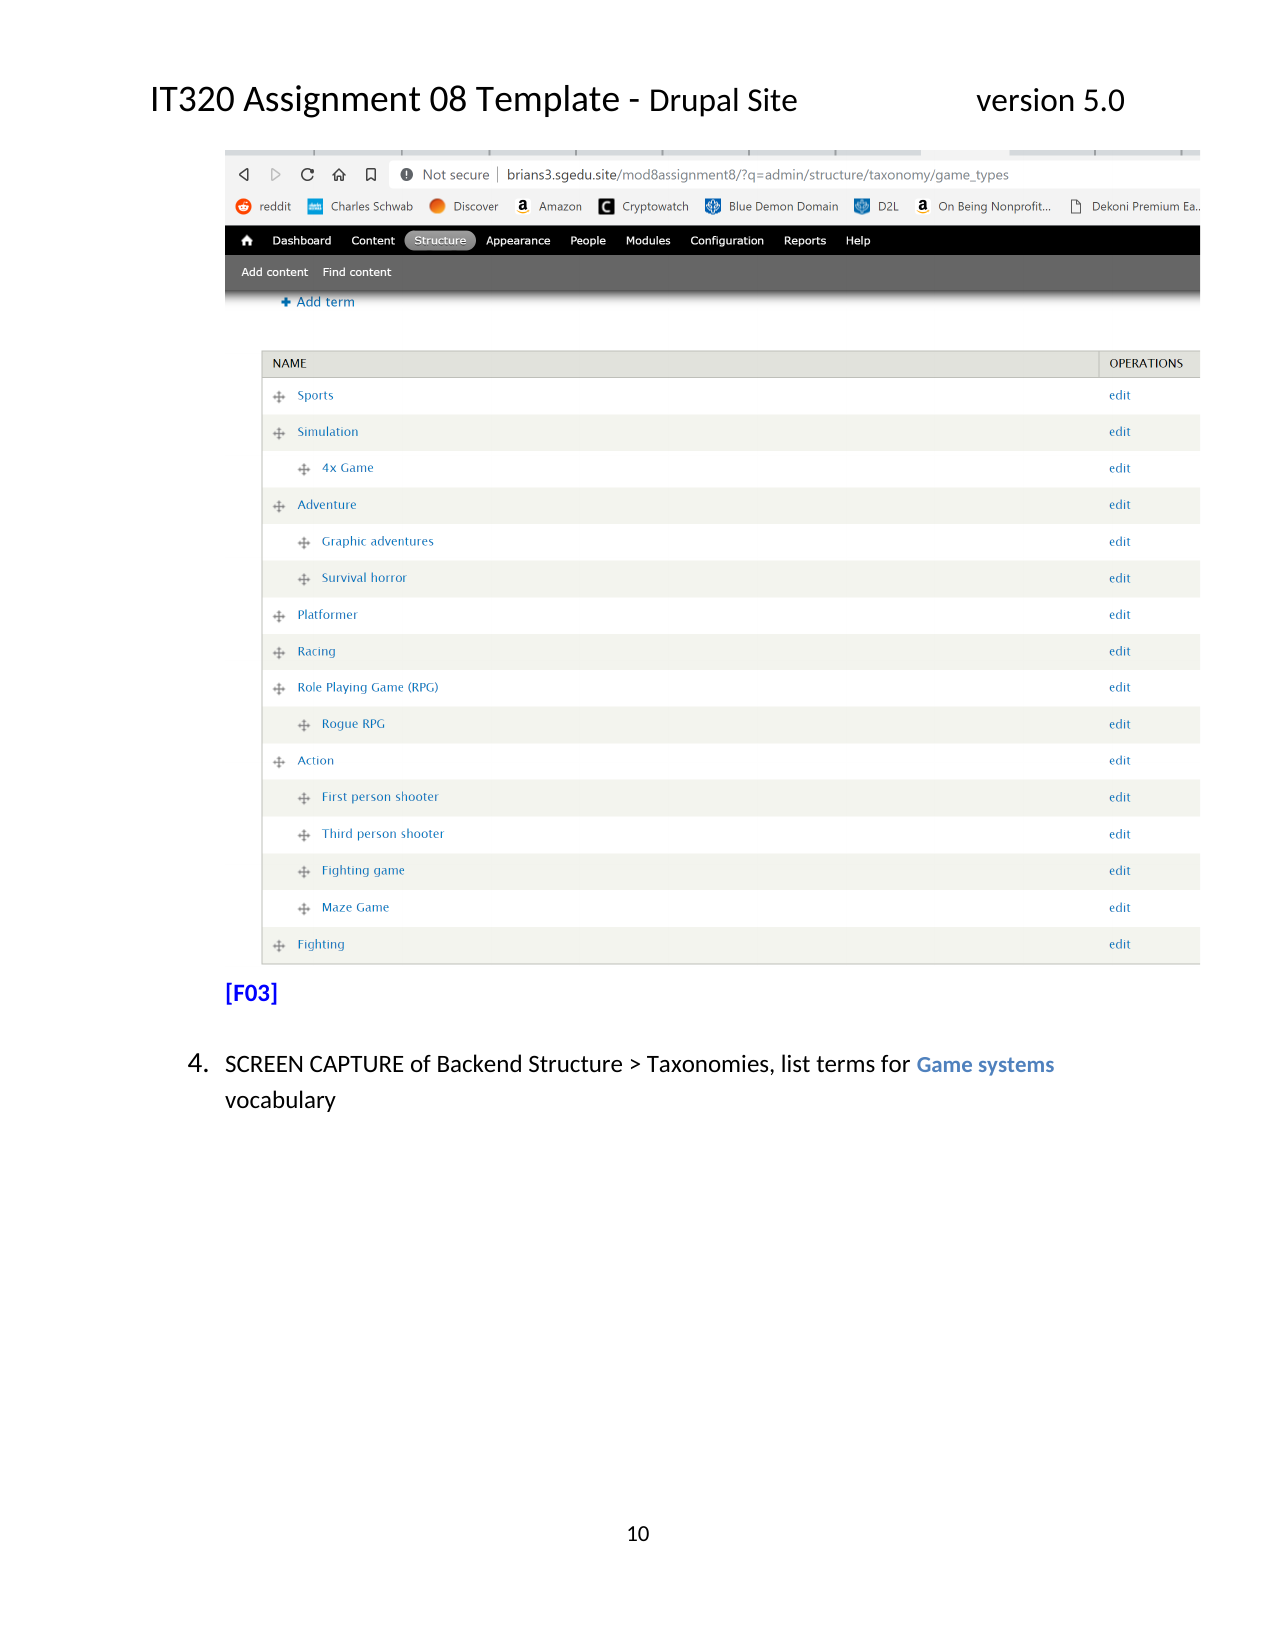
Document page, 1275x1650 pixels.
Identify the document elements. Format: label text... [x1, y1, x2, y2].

list SCREEN CAPTURE of Backend Structure > Taxonomies, list terms for Game systems vocabulary [F04] [187, 1044, 1125, 1115]
picture [225, 150, 1200, 967]
